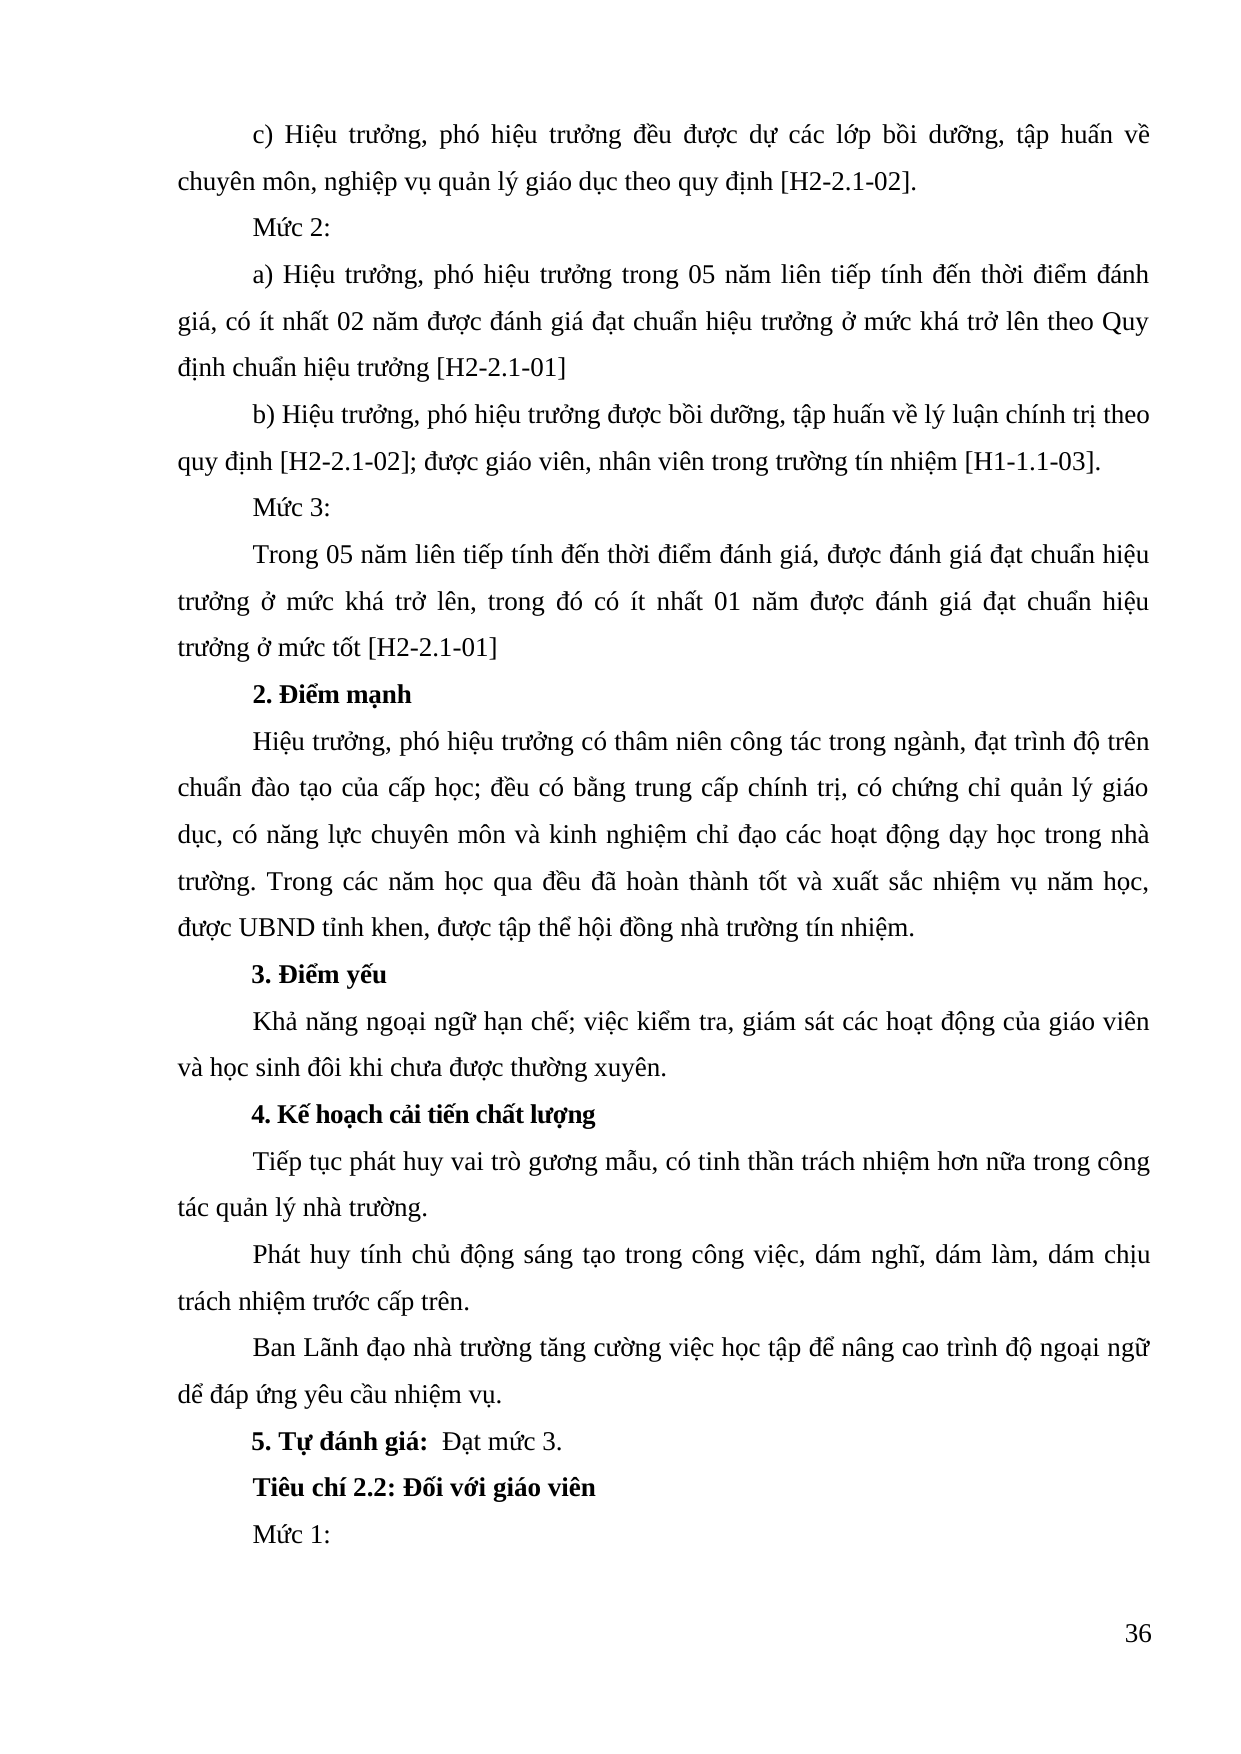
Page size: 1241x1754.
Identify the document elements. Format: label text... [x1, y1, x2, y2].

text b) Hiệu trưởng, phó hiệu trưởng được bồi dưỡng, tập huấn về lý luận chính trị theo quy định [H2-2.1-02]; được giáo viên, nhân viên trong trường tín nhiệm [H1-1.1-03]. [177, 398, 1152, 476]
text 5. Tự đánh giá: Đạt mức 3. [177, 1425, 1152, 1456]
text c) Hiệu trưởng, phó hiệu trưởng đều được dự các lớp bồi dưỡng, tập huấn về chuyên môn, nghiệp vụ quản lý giáo dục theo quy định [H2-2.1-02]. [177, 118, 1152, 196]
text Mức 1: [177, 1518, 1152, 1549]
text Trong 05 năm liên tiếp tính đến thời điểm đánh giá, được đánh giá đạt chuẩn hiệu trưởng ở mức khá trở lên, trong đó có ít nhất 01 năm được đánh giá đạt chuẩn hiệu trưởng ở mức tốt [H2-2.1-01] [177, 538, 1152, 663]
text Khả năng ngoại ngữ hạn chế; việc kiểm tra, giám sát các hoạt động của giáo viên và học sinh đôi khi chưa được thường xuyên. [177, 1005, 1152, 1083]
text Hiệu trưởng, phó hiệu trưởng có thâm niên công tác trong ngành, đạt trình độ trên chuẩn đào tạo của cấp học; đều có bằng trung cấp chính trị, có chứng chỉ quản lý giáo dục, có năng lực chuyên môn và kinh nghiệm chỉ đạo các hoạt động dạy học trong nhà trường. Trong các năm học qua đều đã hoàn thành tốt và xuất sắc nhiệm vụ năm học, được UBND tỉnh khen, được tập thể hội đồng nhà trường tín nhiệm. [177, 725, 1152, 943]
text 4. Kế hoạch cải tiến chất lượng [177, 1098, 1152, 1129]
text 2. Điểm mạnh [177, 678, 1152, 709]
text a) Hiệu trưởng, phó hiệu trưởng trong 05 năm liên tiếp tính đến thời điểm đánh giá, có ít nhất 02 năm được đánh giá đạt chuẩn hiệu trưởng ở mức khá trở lên theo Quy định chuẩn hiệu trưởng [H2-2.1-01] [177, 258, 1152, 383]
text Tiếp tục phát huy vai trò gương mẫu, có tinh thần trách nhiệm hơn nữa trong công tác quản lý nhà trường. [177, 1145, 1152, 1223]
text Ban Lãnh đạo nhà trường tăng cường việc học tập để nâng cao trình độ ngoại ngữ dể đáp ứng yêu cầu nhiệm vụ. [177, 1331, 1152, 1409]
text Mức 2: [177, 211, 1152, 243]
text Tiêu chí 2.2: Đối với giáo viên [177, 1471, 1152, 1503]
text 3. Điểm yếu [177, 958, 1152, 989]
text Phát huy tính chủ động sáng tạo trong công việc, dám nghĩ, dám làm, dám chịu trách nhiệm trước cấp trên. [177, 1238, 1152, 1316]
text Mức 3: [177, 491, 1152, 523]
